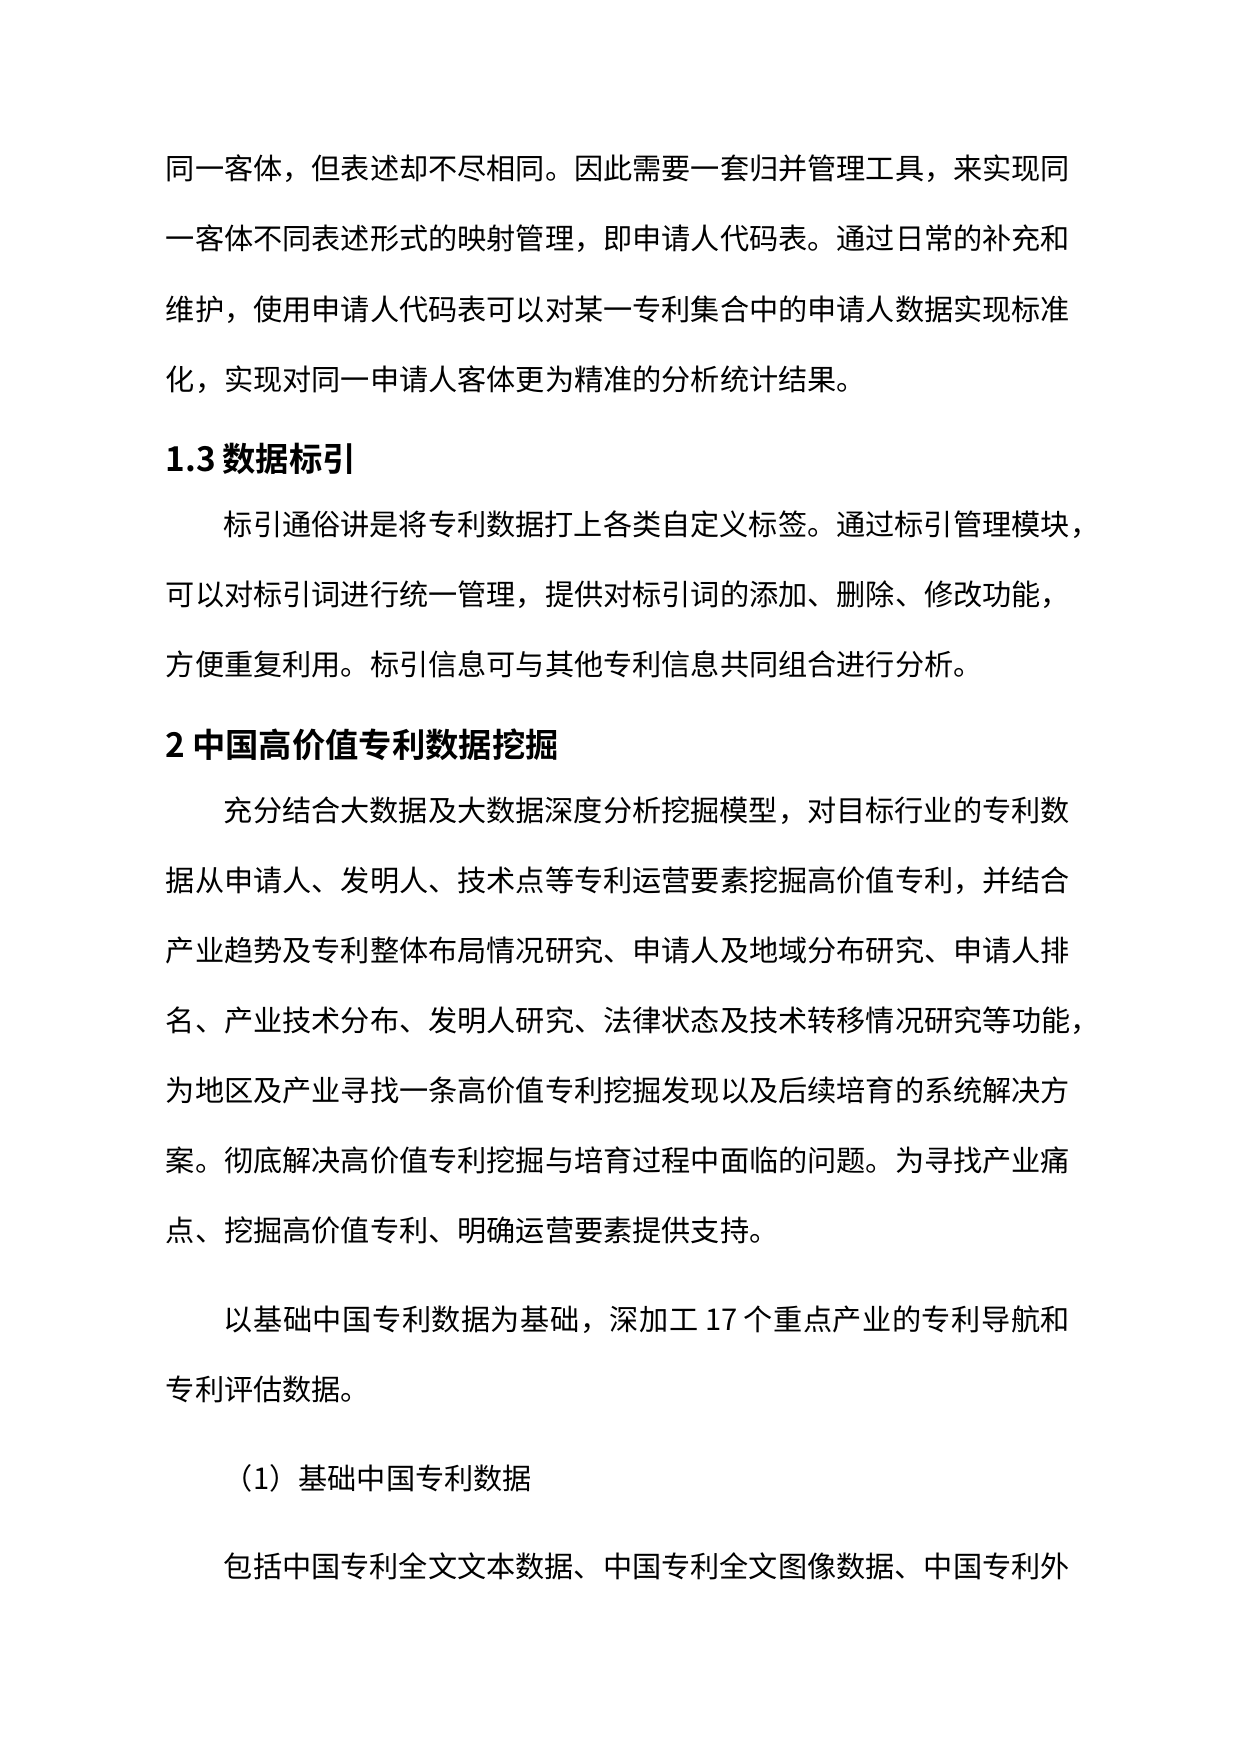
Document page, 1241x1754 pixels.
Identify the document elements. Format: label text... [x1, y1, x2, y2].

text 标引通俗讲是将专利数据打上各类自定义标签。通过标引管理模块，可以对标引词进行统一管理，提供对标引词的添加、删除、修改功能，方便重复利用。标引信息可与其他专利信息共同组合进行分析。 [166, 502, 1070, 684]
text 以基础中国专利数据为基础，深加工17个重点产业的专利导航和专利评估数据。 [166, 1296, 1070, 1409]
text 2中国高价值专利数据挖掘 [165, 712, 1134, 769]
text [166, 146, 1070, 398]
text 1.3数据标引 [165, 426, 1134, 483]
text 充分结合大数据及大数据深度分析挖掘模型，对目标行业的专利数据从申请人、发明人、技术点等专利运营要素挖掘高价值专利，并结合产业趋势及专利整体布局情况研究、申请人及地域分布研究、申请人排名、产业技术分布、发明人研究、法律状态及技术转移情况研究等功能，为地区及产业寻找一条高价值专利挖掘发现以及后续培育的系统解决方案。彻底解决高价值专利挖掘与培育过程中面临的问题。为寻找产业痛点、挖掘高价值专利、明确运营要素提供支持。 [166, 787, 1070, 1250]
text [166, 1544, 1070, 1586]
text （1）基础中国专利数据 [166, 1455, 1070, 1497]
